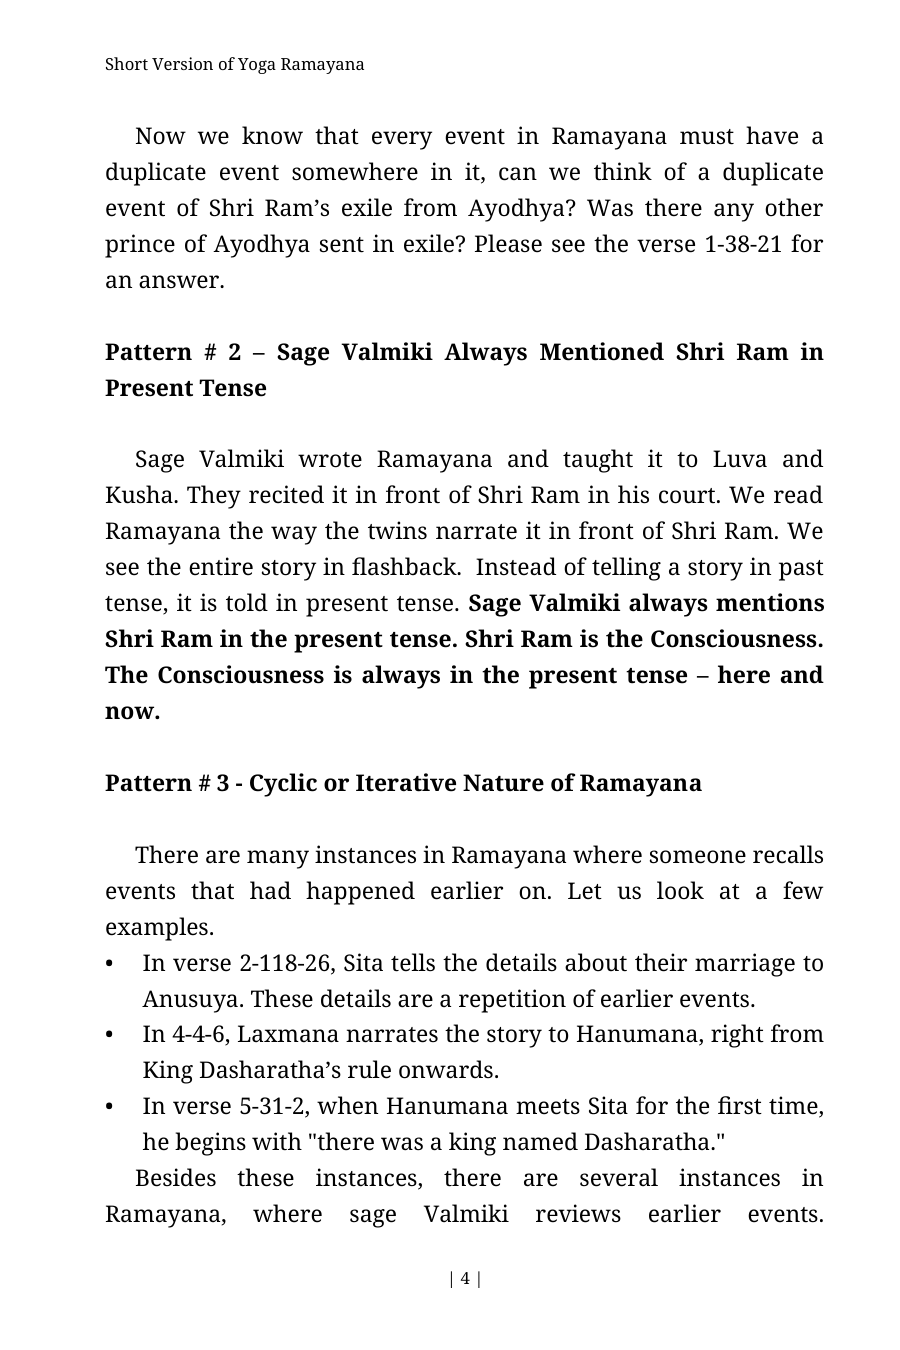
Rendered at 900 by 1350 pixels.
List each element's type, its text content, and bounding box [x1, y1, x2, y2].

text Sage Valmiki wrote Ramayana and taught it to Luva and Kusha. They recited it in front of Shri Ram in his court. We read Ramayana the way the twins narrate it in front of Shri Ram. We see the entire story in flashback. Instead of telling a story in past tense, it is told in present tense. Sage Valmiki always mentions Shri Ram in the present tense. Shri Ram is the Consciousness. The Consciousness is always in the present tense – here and now. [105, 443, 825, 726]
list In 4-4-6, Laxmana narrates the story to Hanumana, right from King Dasharatha’s rule onwards. [105, 1018, 825, 1086]
list In verse 2-118-26, Sita tells the details about their marriage to Anusuya. These details are a repetition of earlier events. [105, 947, 825, 1014]
list In verse 5-31-2, when Hanumana meets Sita for the first time, he begins with "there was a king named Dasharatha." [105, 1090, 825, 1157]
text Now we know that every event in Ramayana must have a duplicate event somewhere in it, can we think of a duplicate event of Shri Ram’s exile from Ayodhya? Was there any other prince of Ayodhya sent in exile? Please see the verse 1-38-21 for an answer. [105, 120, 825, 295]
text Pattern # 2 – Sage Valmiki Always Mentioned Shri Ram in Present Tense [105, 336, 825, 403]
text Pattern # 3 - Cyclic or Iterative Nature of Ramayana [105, 767, 825, 798]
text There are many instances in Ramayana where someone recalls events that had happened earlier on. Let us look at a few examples. [105, 839, 825, 942]
